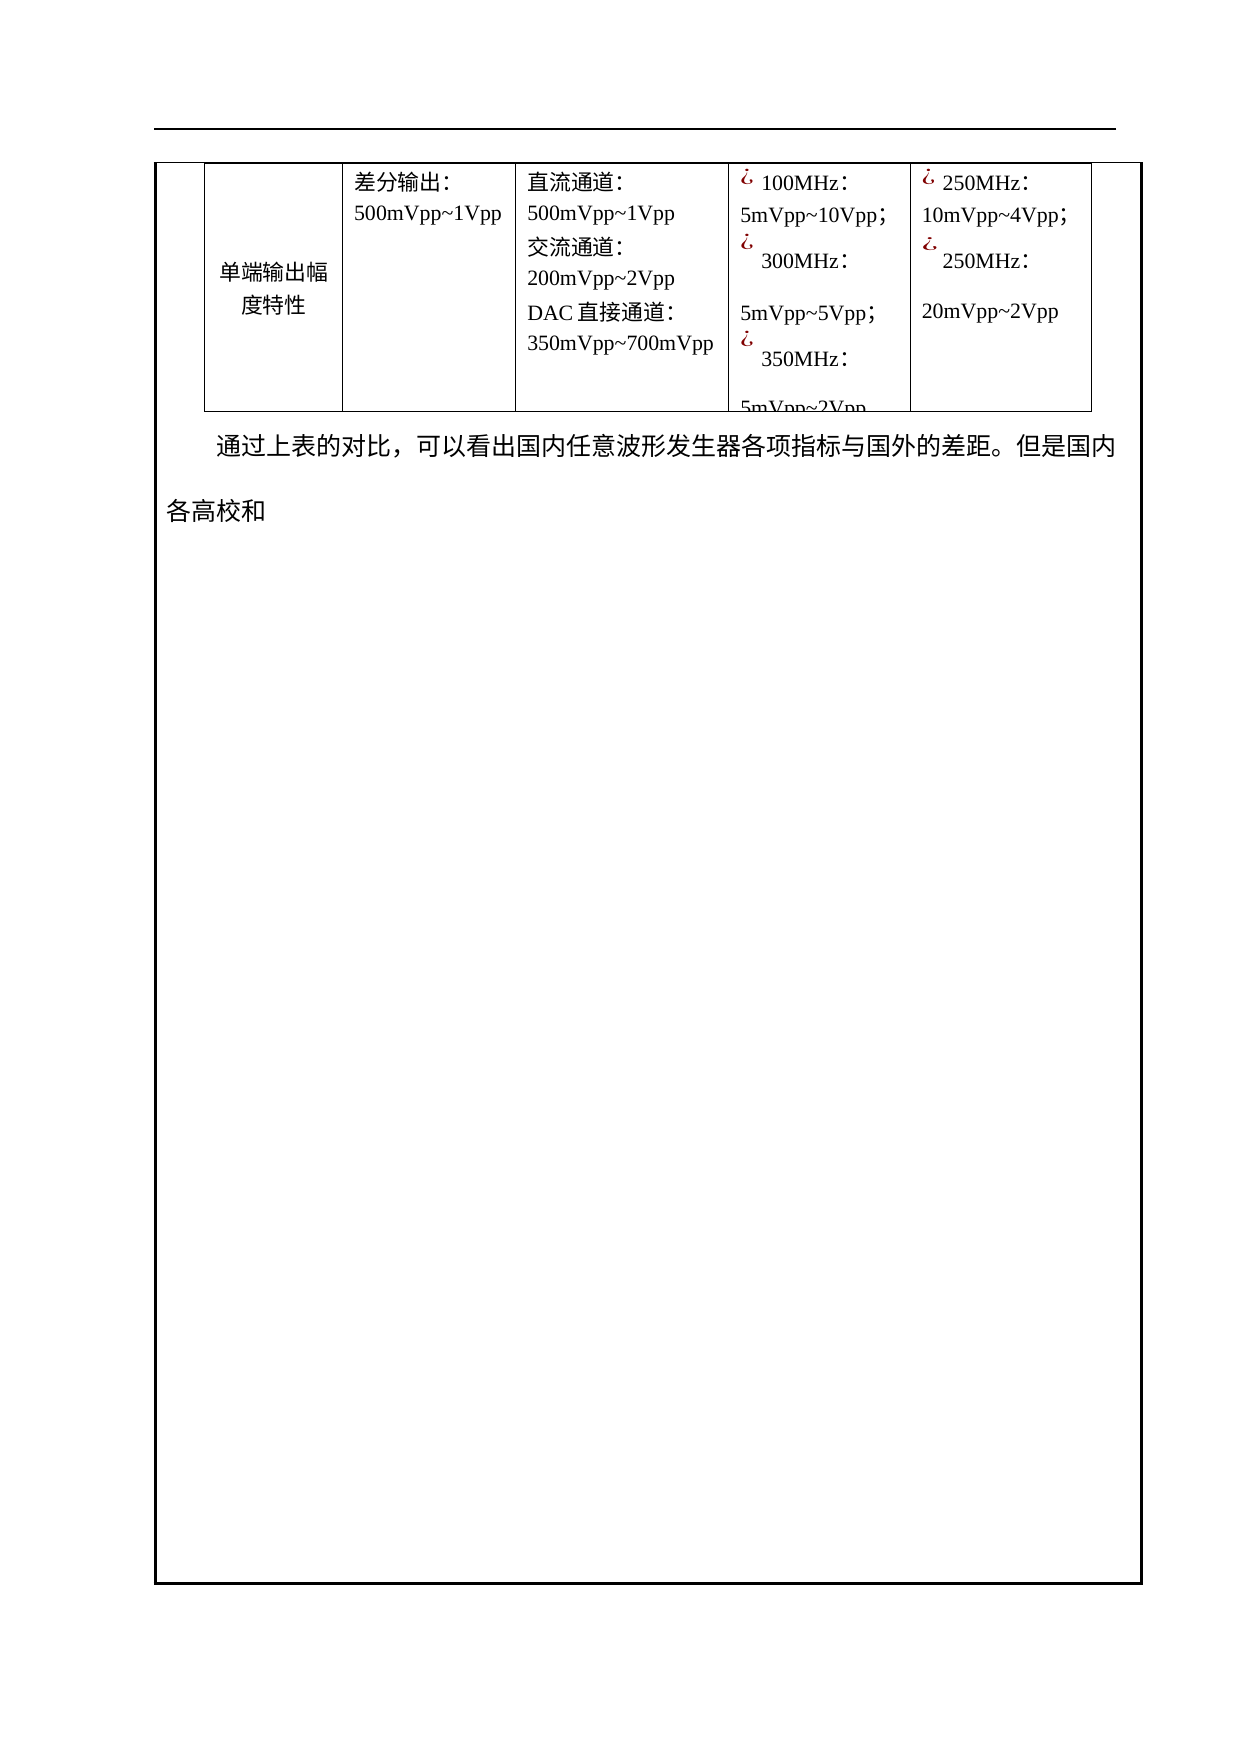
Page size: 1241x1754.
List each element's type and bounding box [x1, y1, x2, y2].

table_header [157, 163, 1140, 1582]
